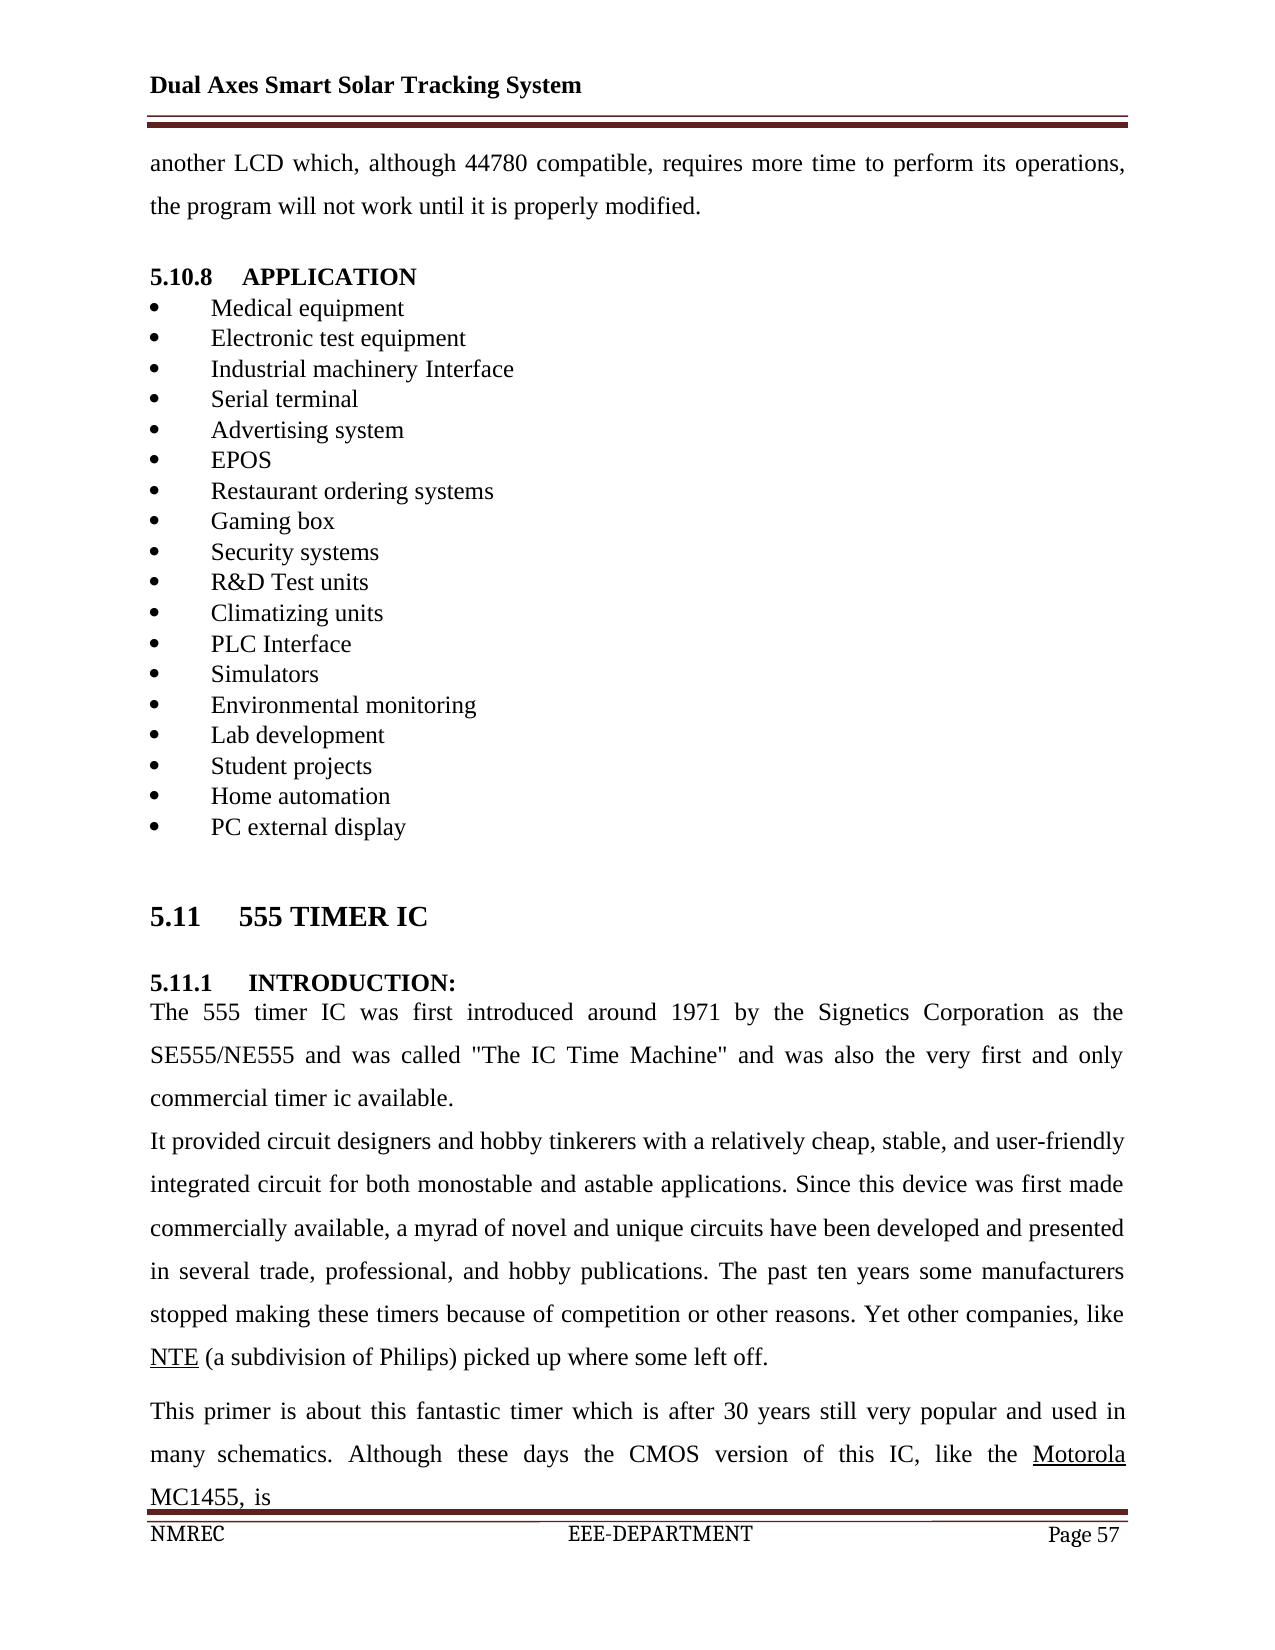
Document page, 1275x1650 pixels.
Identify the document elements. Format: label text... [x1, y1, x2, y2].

text another LCD which, although 44780 compatible, requires more time to perform its operations, the program will not work until it is properly modified. [150, 148, 1125, 220]
subtitle INTRODUCTION: [150, 968, 1144, 997]
list Climatizing units [150, 597, 1144, 628]
subtitle 555 TIMER IC [150, 899, 1144, 932]
text This primer is about this fantastic timer which is after 30 years still very popular and used in many schematics. Although these days the CMOS version of this IC, like the Motorola MC1455, is [150, 1396, 1126, 1511]
list R&D Test units [150, 566, 1144, 597]
list Gaming box [150, 505, 1144, 536]
list PLC Interface [150, 628, 1144, 658]
list Electronic test equipment [150, 322, 1144, 353]
list Lab development [150, 719, 1144, 750]
list Student projects [150, 750, 1144, 780]
list Industrial machinery Interface [150, 353, 1144, 383]
list PC external display [150, 811, 1144, 841]
list Environmental monitoring [150, 689, 1144, 719]
list EPOS [150, 444, 1144, 475]
subtitle APPLICATION [150, 263, 1144, 292]
text It provided circuit designers and hobby tinkerers with a relatively cheap, stable, and user-friendly integrated circuit for both monostable and astable applications. Since this device was first made commercially available, a myrad of novel and unique circuits have been developed and presented in several trade, professional, and hobby publications. The past ten years some manufacturers stopped making these timers because of competition or other reasons. Yet other companies, like NTE (a subdivision of Philips) picked up where some left off. [150, 1126, 1125, 1371]
list Restaurant ordering systems [150, 475, 1144, 505]
list Home automation [150, 780, 1144, 811]
text The 555 timer IC was first introduced around 1971 by the Signetics Corporation as the SE555/NE555 and was called "The IC Time Machine" and was also the very first and only commercial timer ic available. [150, 997, 1125, 1112]
list Security systems [150, 536, 1144, 566]
list Medical equipment [150, 292, 1144, 322]
list Simulators [150, 658, 1144, 689]
list Advertising system [150, 414, 1144, 444]
list Serial terminal [150, 383, 1144, 414]
